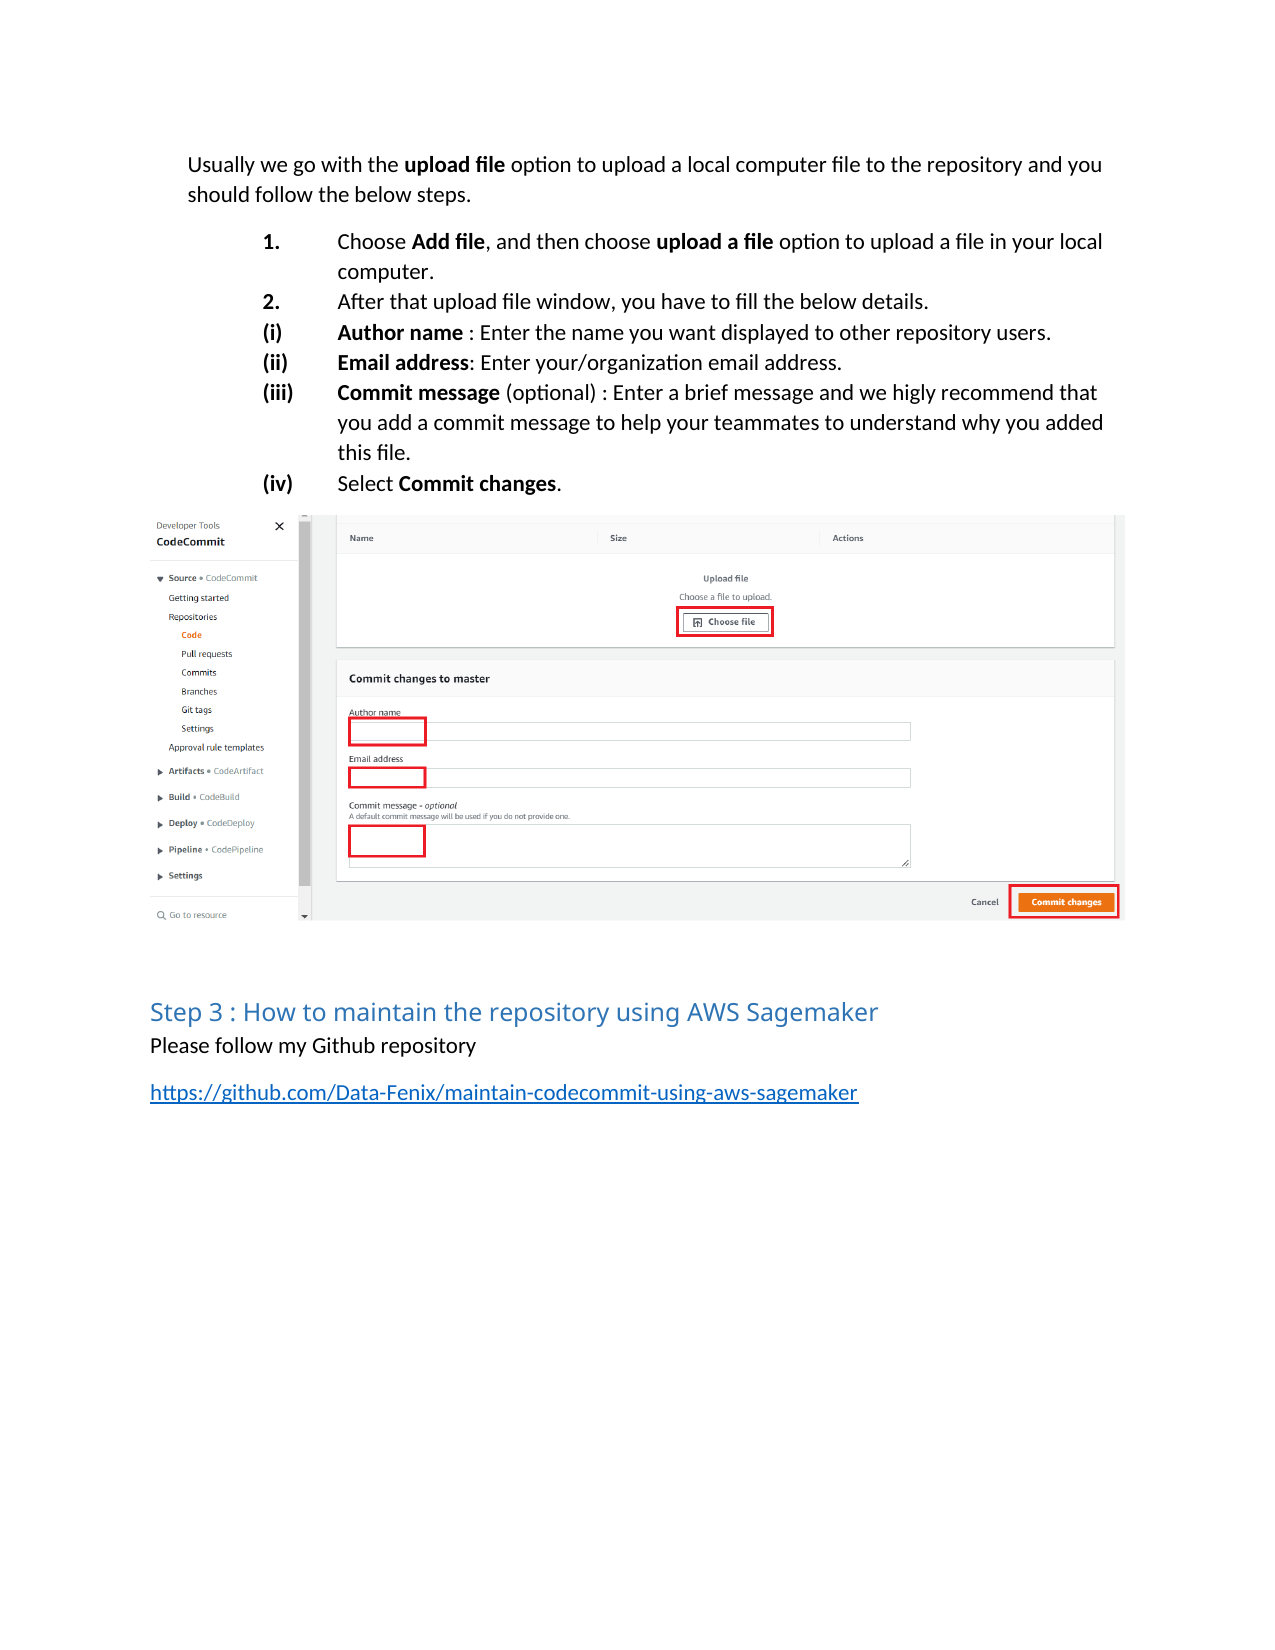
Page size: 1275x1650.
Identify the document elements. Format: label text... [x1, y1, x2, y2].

list Choose Add file, and then choose upload a file option to upload a file in your local computer. [262, 227, 1125, 285]
subtitle Step 3 : How to maintain the repository using AWS Sagemaker [150, 995, 1125, 1029]
list Select Commit changes. [262, 469, 1125, 497]
picture [150, 515, 1125, 921]
list Commit message (optional) : Enter a brief message and we higly recommend that you add a commit message to help your teammates to understand why you added this file. [262, 378, 1125, 467]
text Please follow my Github repository [150, 1031, 1125, 1059]
list Author name : Enter the name you want displayed to other repository users. [262, 318, 1125, 346]
list Email address: Enter your/organization email address. [262, 348, 1125, 376]
text Usually we go with the upload file option to upload a local computer file to the repository and you should follow the below steps. [187, 150, 1125, 208]
text https://github.com/Data-Fenix/maintain-codecommit-using-aws-sagemaker [150, 1078, 1125, 1106]
list After that upload file window, you have to fill the below details. [262, 287, 1125, 316]
